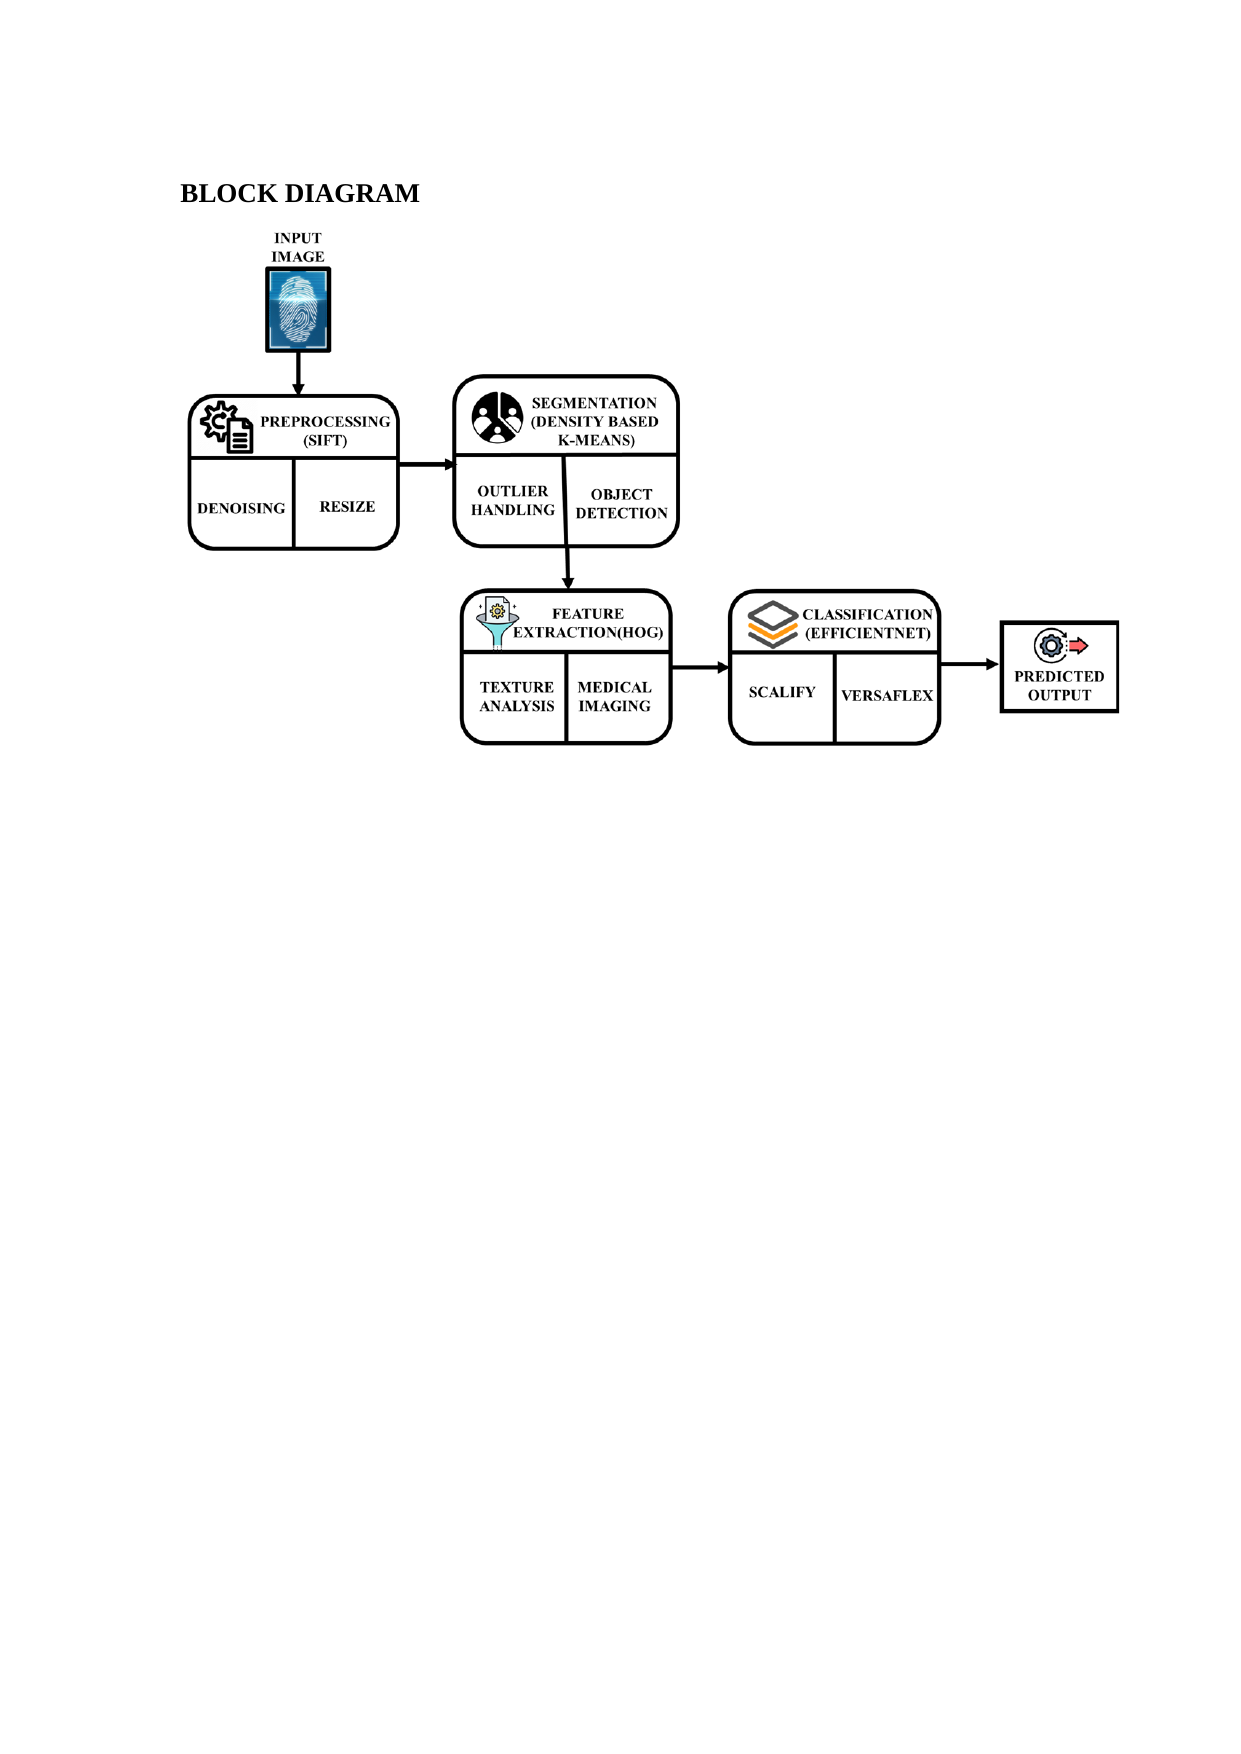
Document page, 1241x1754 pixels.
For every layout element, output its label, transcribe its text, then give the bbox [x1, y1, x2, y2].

picture [180, 223, 1120, 746]
text BLOCK DIAGRAM [180, 177, 1093, 208]
